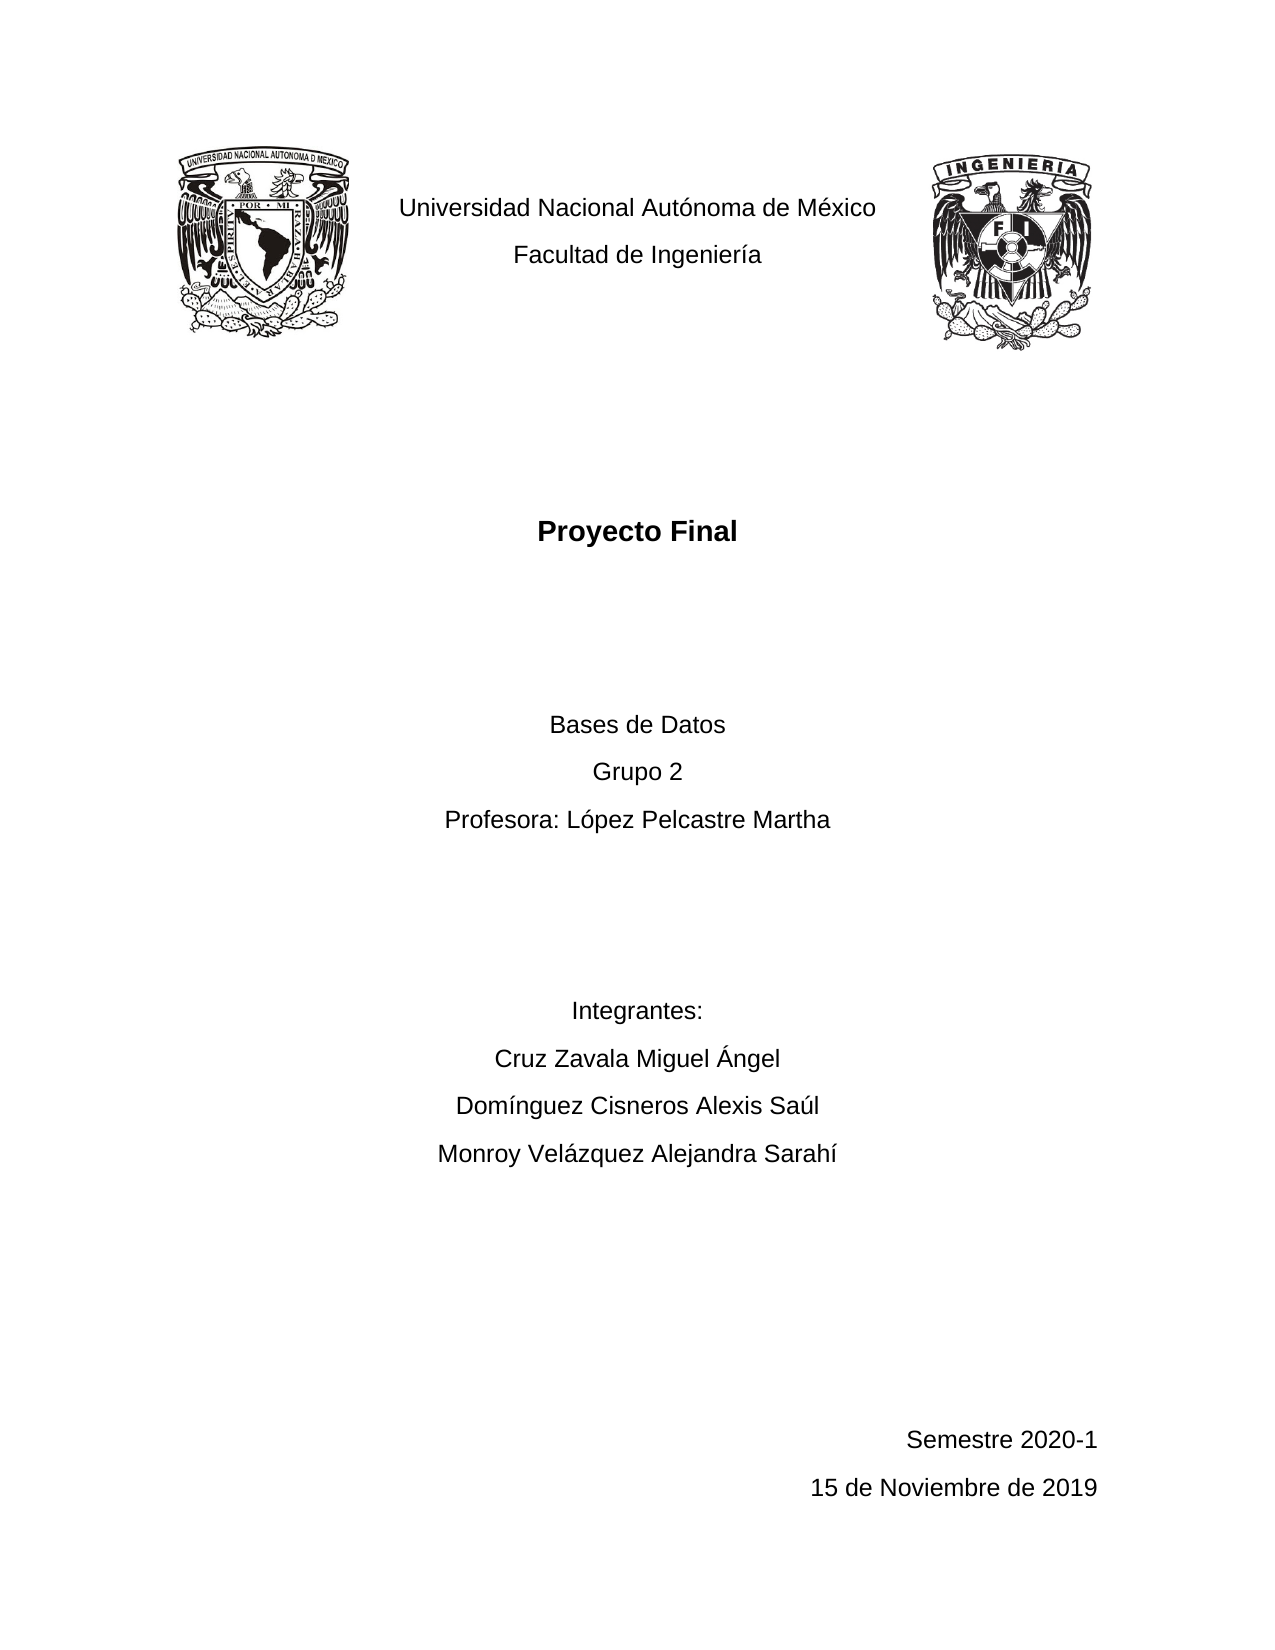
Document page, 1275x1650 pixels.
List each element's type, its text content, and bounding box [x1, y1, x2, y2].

text Facultad de Ingeniería [349, 240, 924, 269]
picture [177, 146, 349, 339]
text Domínguez Cisneros Alexis Saúl [177, 1091, 1098, 1120]
text 15 de Noviembre de 2019 [177, 1473, 1098, 1502]
text Profesora: López Pelcastre Martha [177, 805, 1098, 834]
text Cruz Zavala Miguel Ángel [177, 1043, 1098, 1072]
text Semestre 2020-1 [177, 1425, 1098, 1454]
picture [924, 146, 1098, 352]
text Integrantes: [177, 996, 1098, 1024]
text Bases de Datos [177, 709, 1098, 738]
text Proyecto Final [177, 514, 1098, 547]
text Monroy Velázquez Alejandra Sarahí [177, 1139, 1098, 1168]
text Universidad Nacional Autónoma de México [349, 193, 924, 221]
text Grupo 2 [177, 757, 1098, 786]
